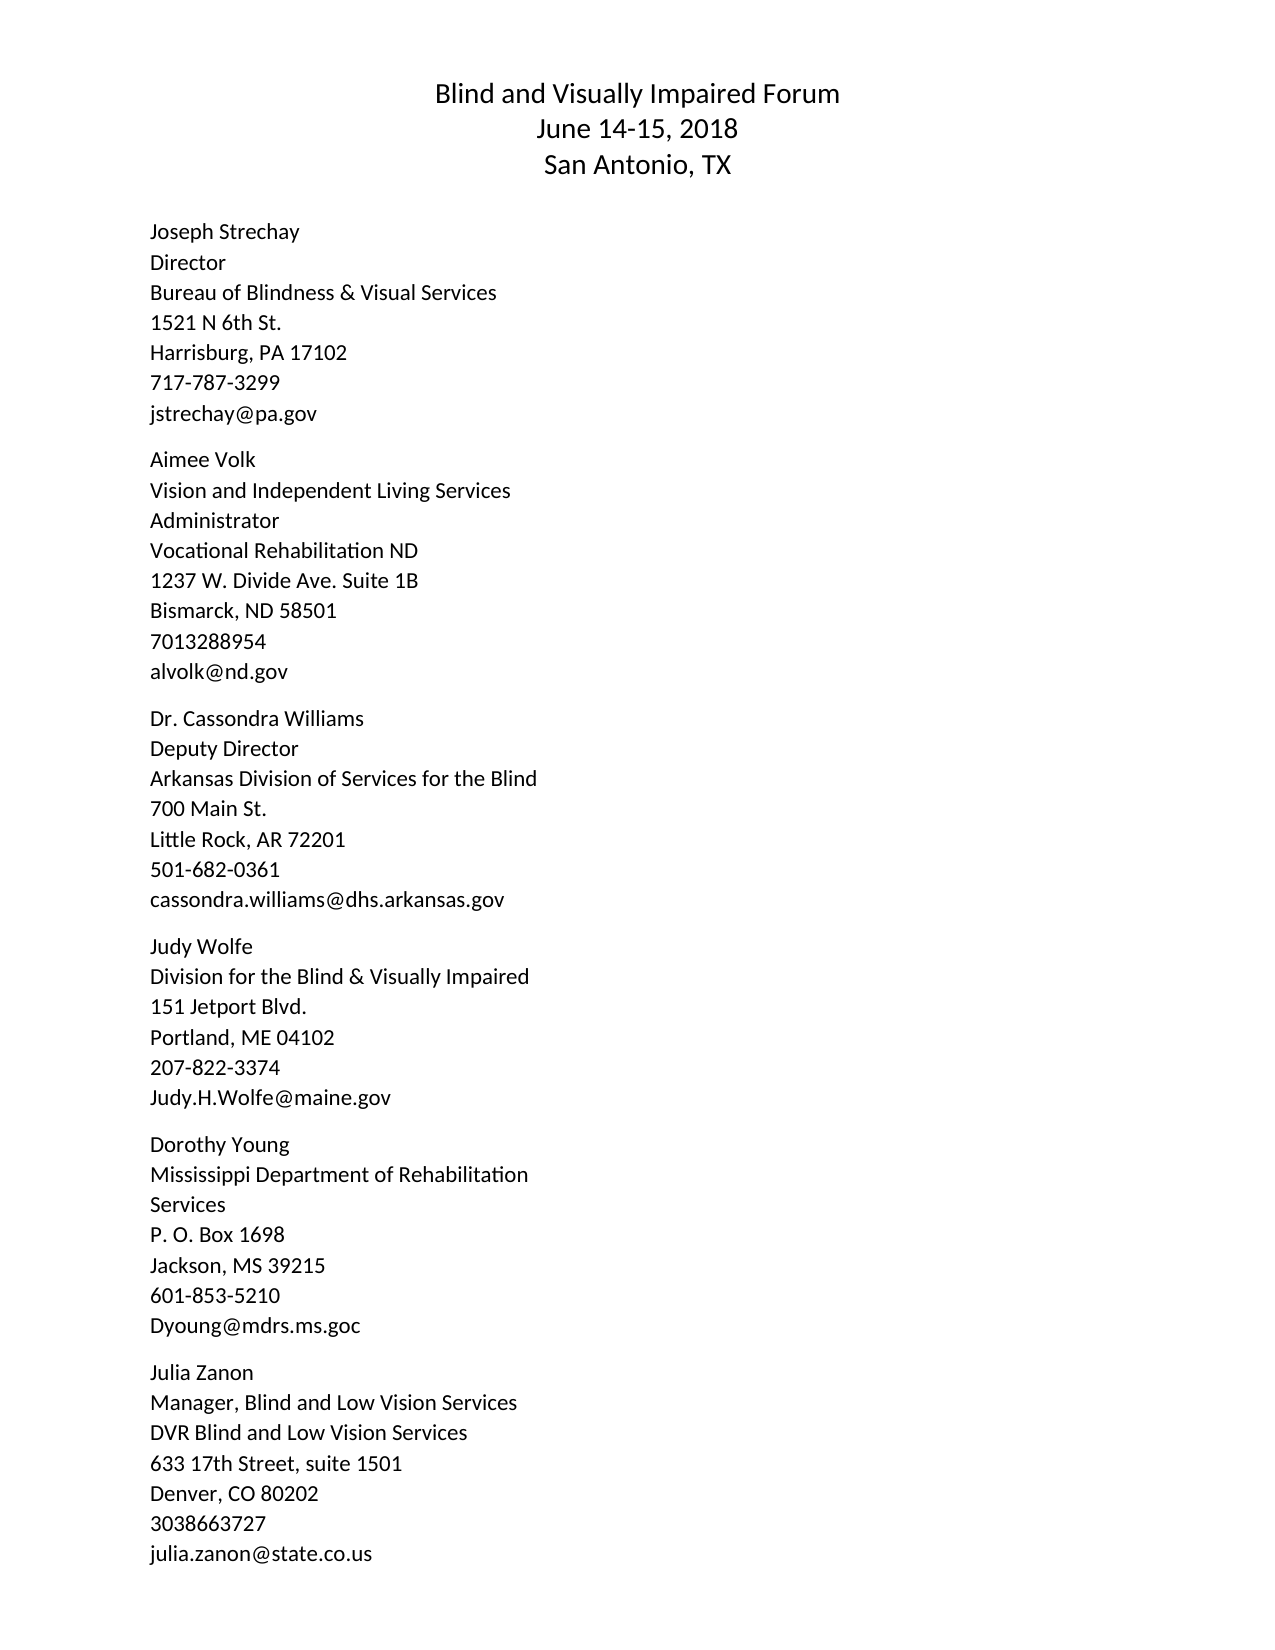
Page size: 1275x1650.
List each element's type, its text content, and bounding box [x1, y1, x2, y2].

text Dr. Cassondra Williams Deputy Director Arkansas Division of Services for the Blind 700 Main St. Little Rock, AR 72201 501-682-0361 cassondra.williams@dhs.arkansas.gov [150, 704, 600, 913]
text Joseph Strechay Director Bureau of Blindness & Visual Services 1521 N 6th St. Harrisburg, PA 17102 717-787-3299 jstrechay@pa.gov [150, 217, 600, 427]
text Julia Zanon Manager, Blind and Low Vision Services DVR Blind and Low Vision Services 633 17th Street, suite 1501 Denver, CO 80202 3038663727 julia.zanon@state.co.us [150, 1358, 600, 1567]
text Judy Wolfe Division for the Blind & Visually Impaired 151 Jetport Blvd. Portland, ME 04102 207-822-3374 Judy.H.Wolfe@maine.gov [150, 932, 600, 1111]
text Dorothy Young Mississippi Department of Rehabilitation Services P. O. Box 1698 Jackson, MS 39215 601-853-5210 Dyoung@mdrs.ms.goc [150, 1130, 600, 1339]
text Aimee Volk Vision and Independent Living Services Administrator Vocational Rehabilitation ND 1237 W. Divide Ave. Suite 1B Bismarck, ND 58501 7013288954 alvolk@nd.gov [150, 446, 600, 685]
